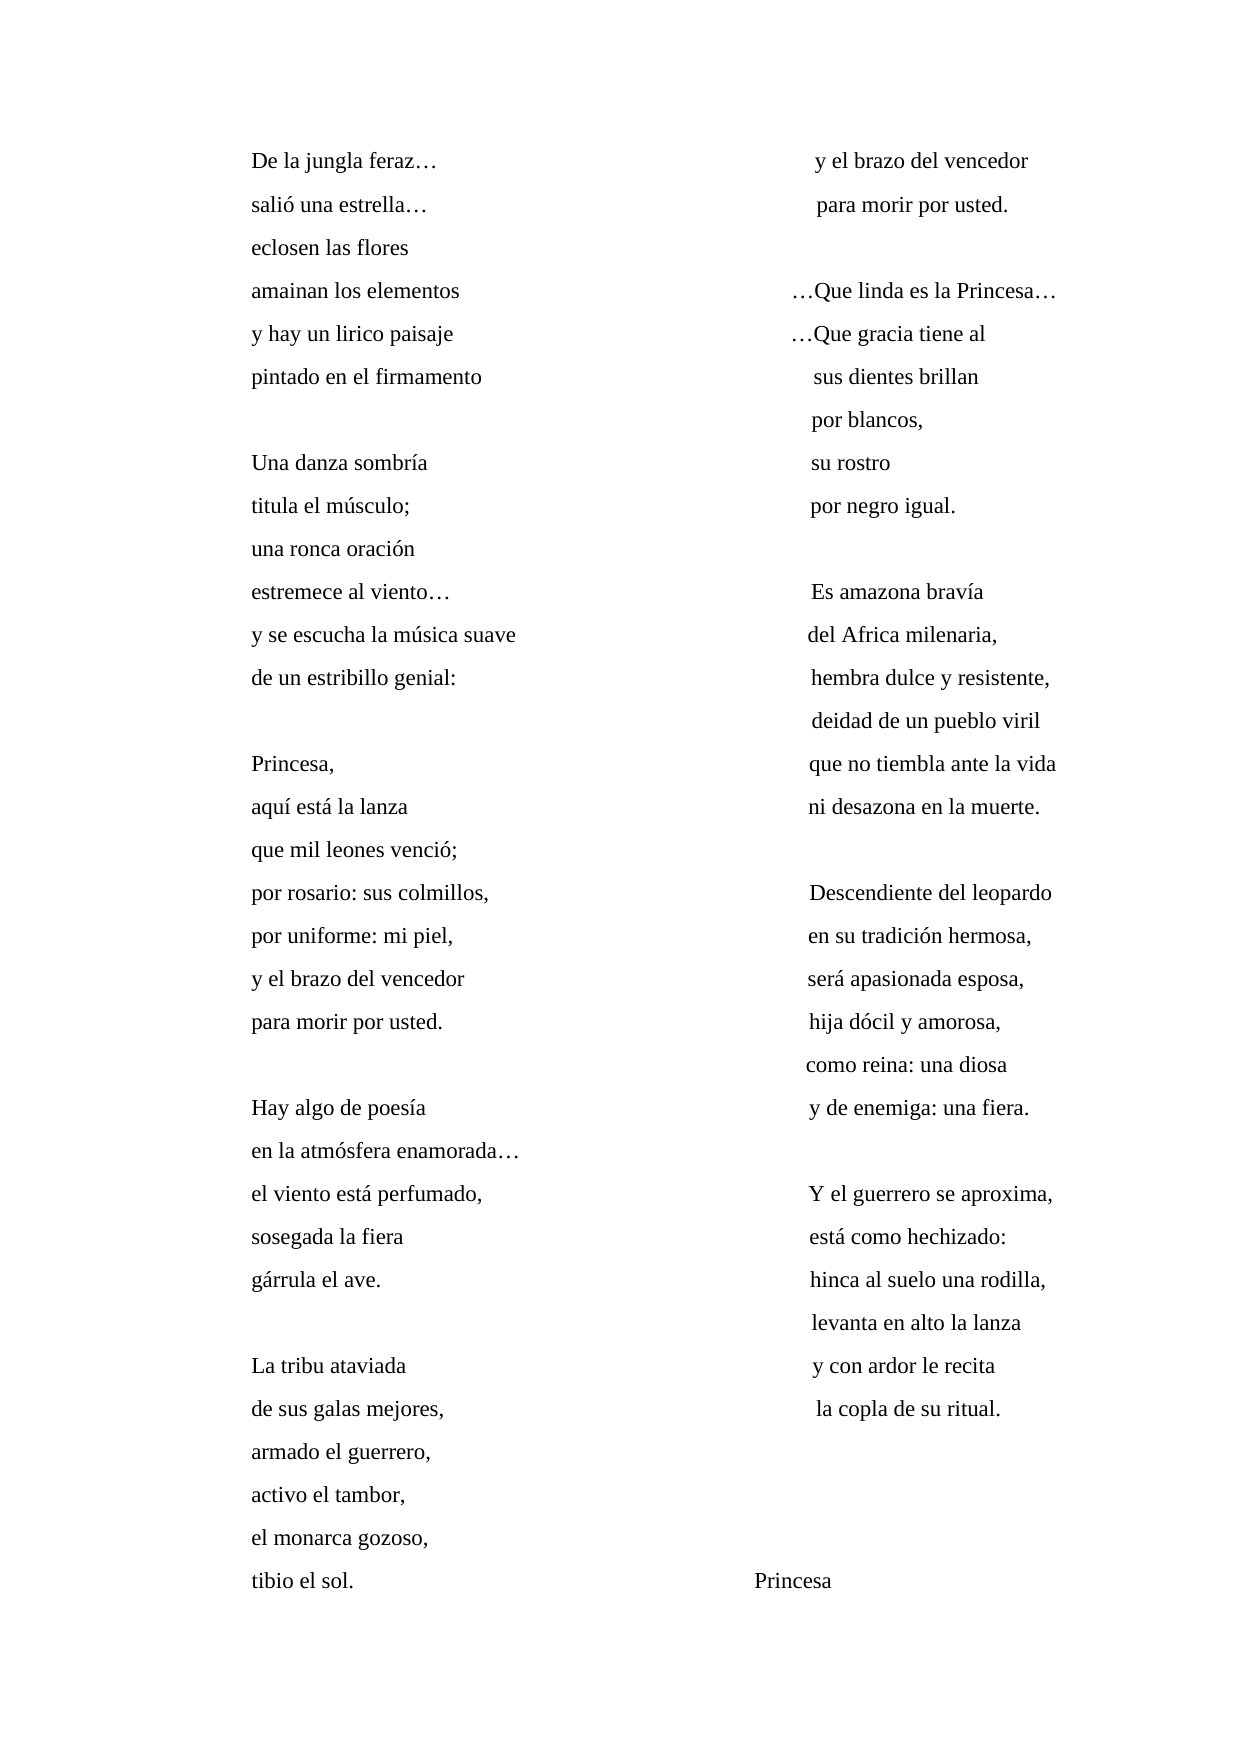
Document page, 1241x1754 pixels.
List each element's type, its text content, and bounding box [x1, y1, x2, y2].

text que mil leones venció; [177, 836, 1063, 862]
text armado el guerrero, [177, 1438, 1063, 1464]
text por uniforme: mi piel, en su tradición hermosa, [177, 922, 1063, 948]
text Hay algo de poesía y de enemiga: una fiera. [177, 1094, 1063, 1120]
text para morir por usted. hija dócil y amorosa, [177, 1008, 1063, 1034]
text tibio el sol. Princesa [177, 1567, 1063, 1594]
text salió una estrella… para morir por usted. [177, 191, 1063, 217]
text estremece al viento… Es amazona bravía [177, 578, 1063, 604]
text pintado en el firmamento sus dientes brillan [177, 363, 1063, 389]
text y hay un lirico paisaje …Que gracia tiene al [177, 320, 1063, 346]
text La tribu ataviada y con ardor le recita [177, 1352, 1063, 1378]
text y el brazo del vencedor será apasionada esposa, [177, 965, 1063, 991]
text eclosen las flores [177, 234, 1063, 260]
text deidad de un pueblo viril [177, 707, 1063, 733]
text levanta en alto la lanza [177, 1309, 1063, 1336]
text una ronca oración [177, 535, 1063, 561]
text como reina: una diosa [177, 1051, 1063, 1077]
text el viento está perfumado, Y el guerrero se aproxima, [177, 1180, 1063, 1206]
text Una danza sombría su rostro [177, 449, 1063, 475]
text sosegada la fiera está como hechizado: [177, 1223, 1063, 1249]
text en la atmósfera enamorada… [177, 1137, 1063, 1163]
text De la jungla feraz… y el brazo del vencedor [177, 148, 1063, 174]
text por rosario: sus colmillos, Descendiente del leopardo [177, 879, 1063, 905]
text de sus galas mejores, la copla de su ritual. [177, 1395, 1063, 1422]
text Princesa, que no tiembla ante la vida [177, 750, 1063, 776]
text y se escucha la música suave del Africa milenaria, [177, 621, 1063, 647]
text el monarca gozoso, [177, 1524, 1063, 1551]
text aquí está la lanza ni desazona en la muerte. [177, 793, 1063, 819]
text activo el tambor, [177, 1481, 1063, 1508]
text gárrula el ave. hinca al suelo una rodilla, [177, 1266, 1063, 1292]
text de un estribillo genial: hembra dulce y resistente, [177, 664, 1063, 690]
text por blancos, [177, 406, 1063, 432]
text amainan los elementos …Que linda es la Princesa… [177, 277, 1063, 303]
text titula el músculo; por negro igual. [177, 492, 1063, 518]
